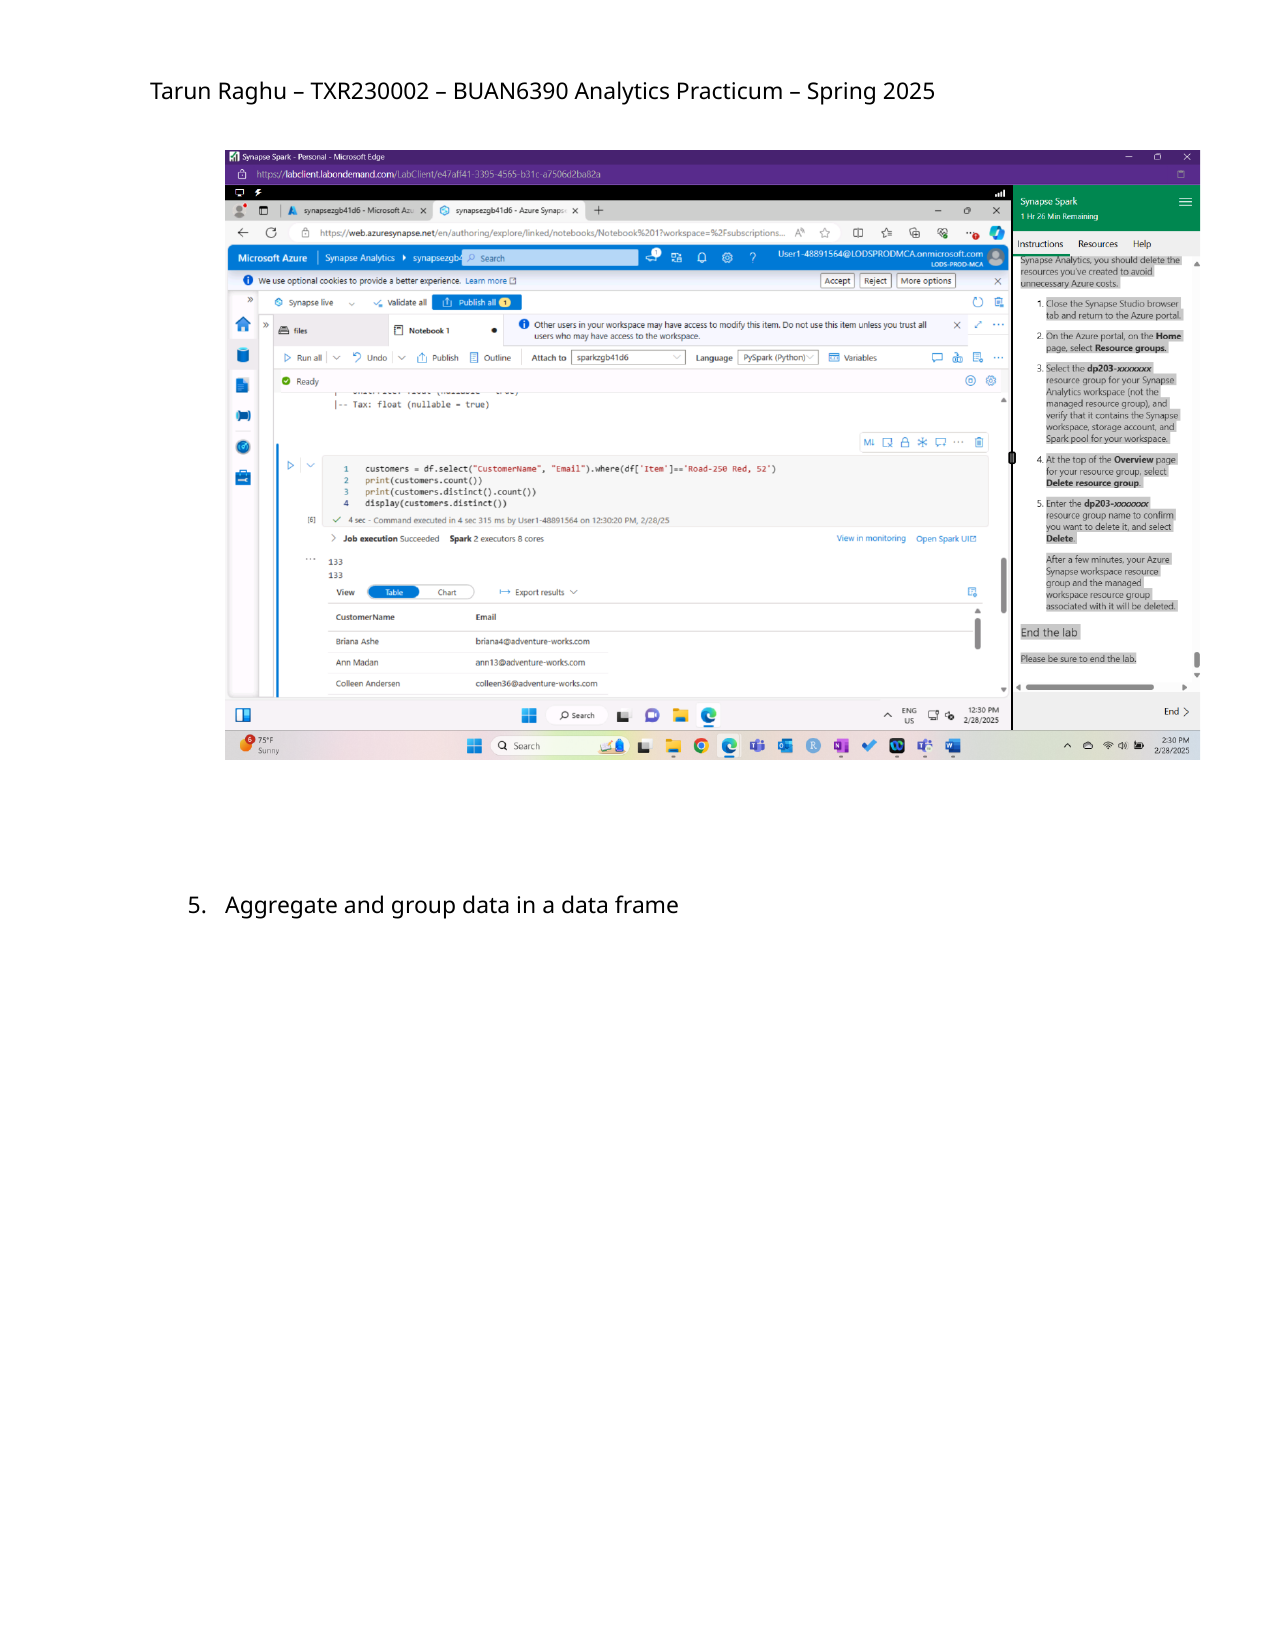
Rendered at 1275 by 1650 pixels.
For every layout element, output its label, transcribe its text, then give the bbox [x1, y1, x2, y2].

picture [225, 150, 1200, 760]
list Aggregate and group data in a data frame [187, 889, 1125, 921]
